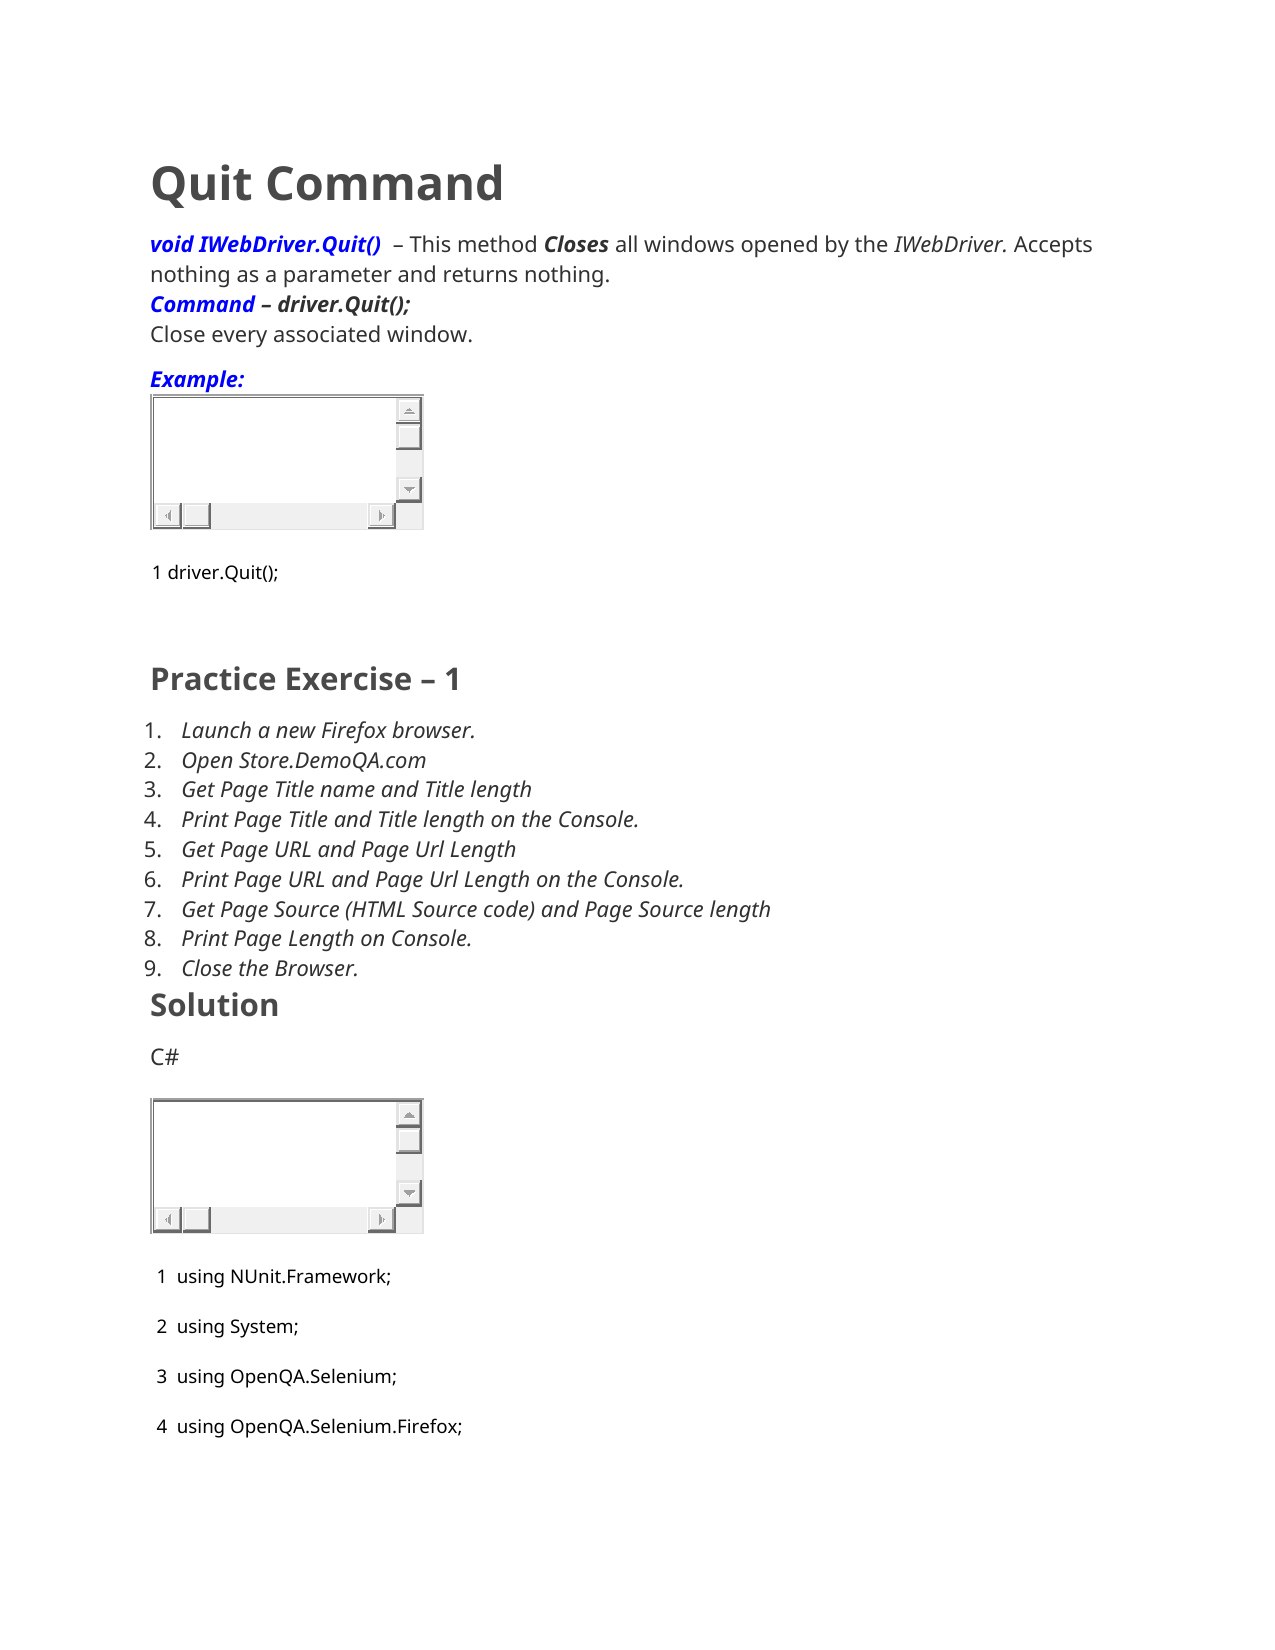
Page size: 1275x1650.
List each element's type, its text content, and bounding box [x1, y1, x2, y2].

list Print Page URL and Page Url Length on the Console. [144, 864, 1125, 893]
list Open Store.DemoQA.com [144, 744, 1125, 774]
list Close the Browser. [144, 953, 1125, 983]
subtitle Quit Command [150, 150, 1125, 214]
subtitle Solution [150, 983, 1125, 1026]
table_header driver.Quit(); [166, 558, 1133, 611]
list Get Page URL and Page Url Length [144, 834, 1125, 864]
list Print Page Title and Title length on the Console. [144, 804, 1125, 834]
list Launch a new Firefox browser. [144, 715, 1125, 744]
text Example: [150, 364, 1125, 394]
list Print Page Length on Console. [144, 923, 1125, 953]
text Close every associated window. [150, 319, 1125, 349]
list Get Page Source (HTML Source code) and Page Source length [144, 893, 1125, 923]
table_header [149, 1262, 175, 1465]
table_header 1 [149, 558, 166, 611]
text void IWebDriver.Quit() – This method Closes all windows opened by the IWebDriver. Accepts nothing as a parameter and returns nothing. [150, 229, 1125, 289]
list Get Page Title name and Title length [144, 774, 1125, 804]
subtitle Practice Exercise – 1 [150, 657, 1125, 699]
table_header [175, 1262, 1133, 1465]
text C# [150, 1041, 1125, 1072]
text Command – driver.Quit(); [150, 289, 1125, 319]
